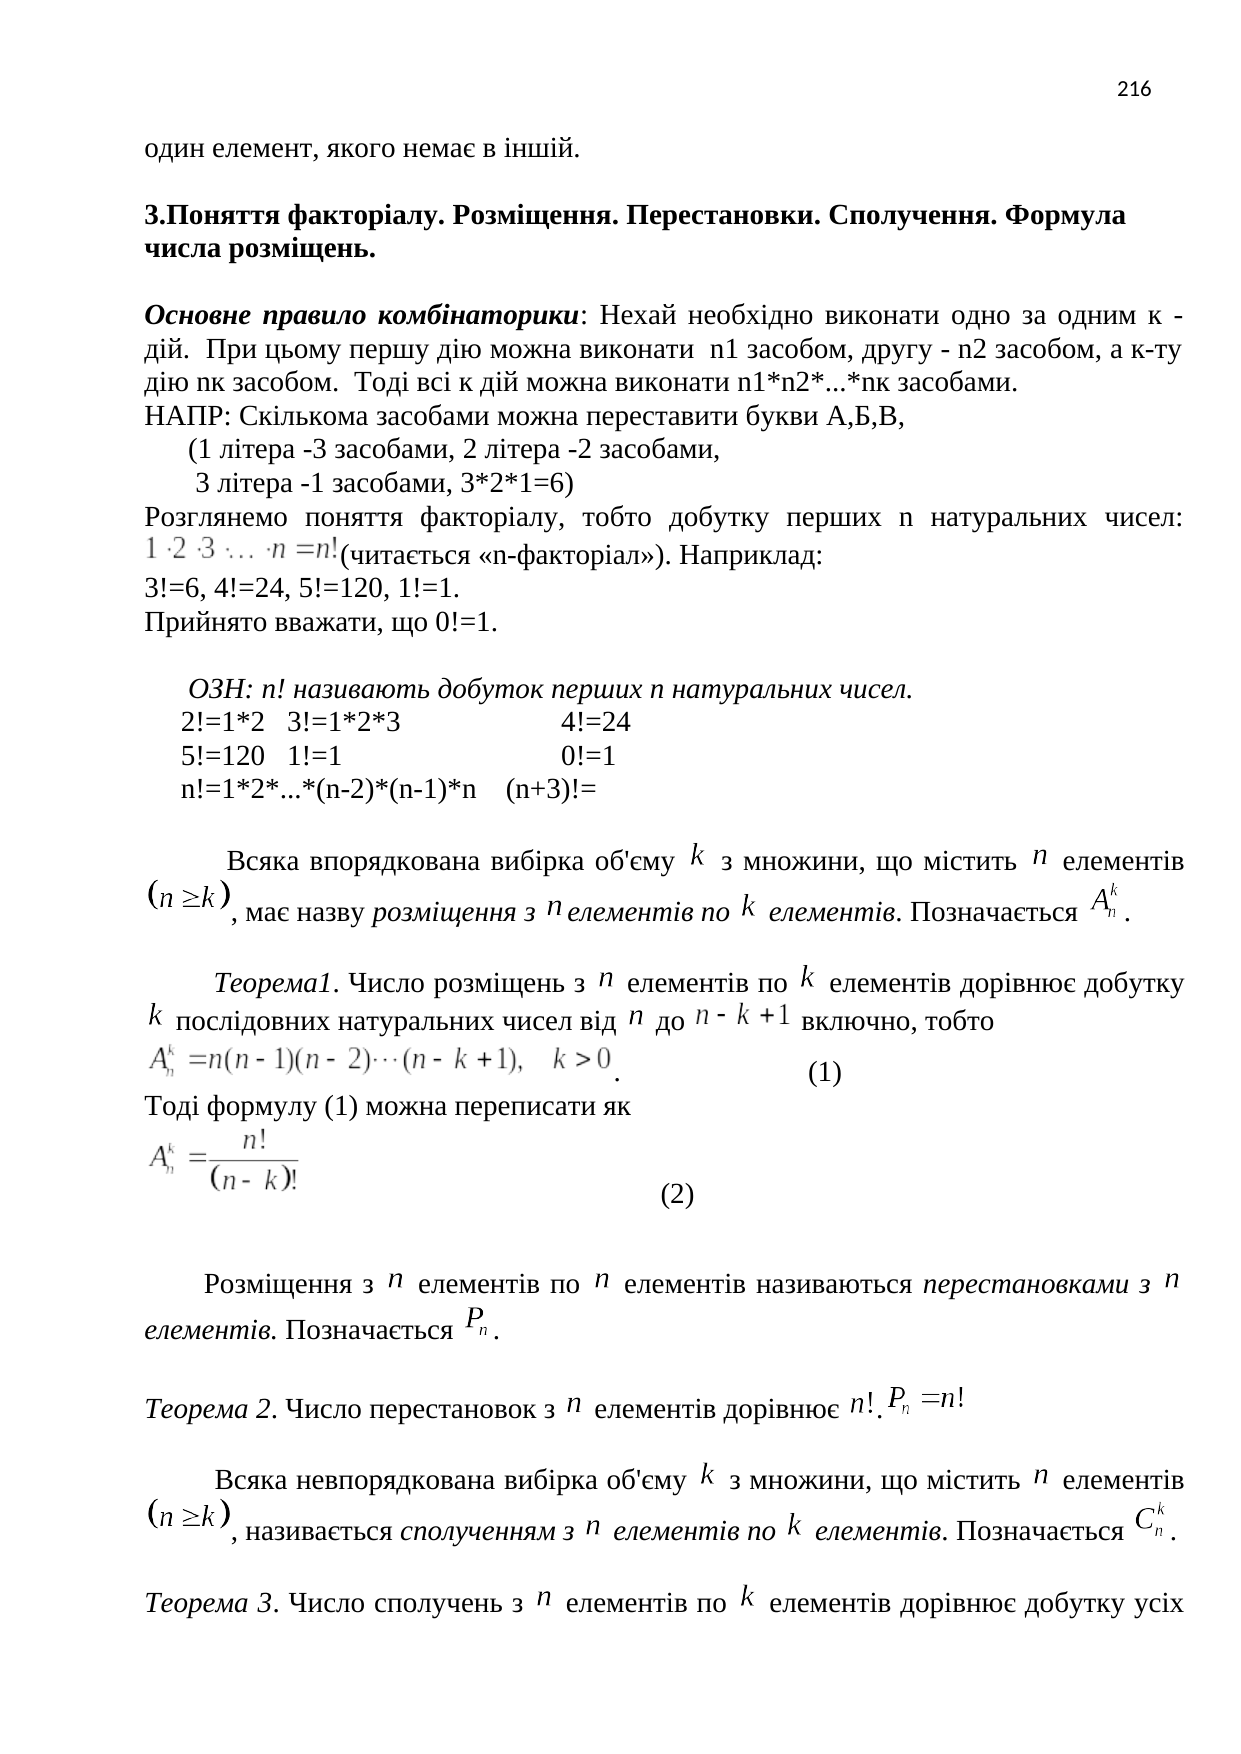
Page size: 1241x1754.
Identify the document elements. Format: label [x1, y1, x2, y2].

table_header [133, 130, 1196, 1618]
